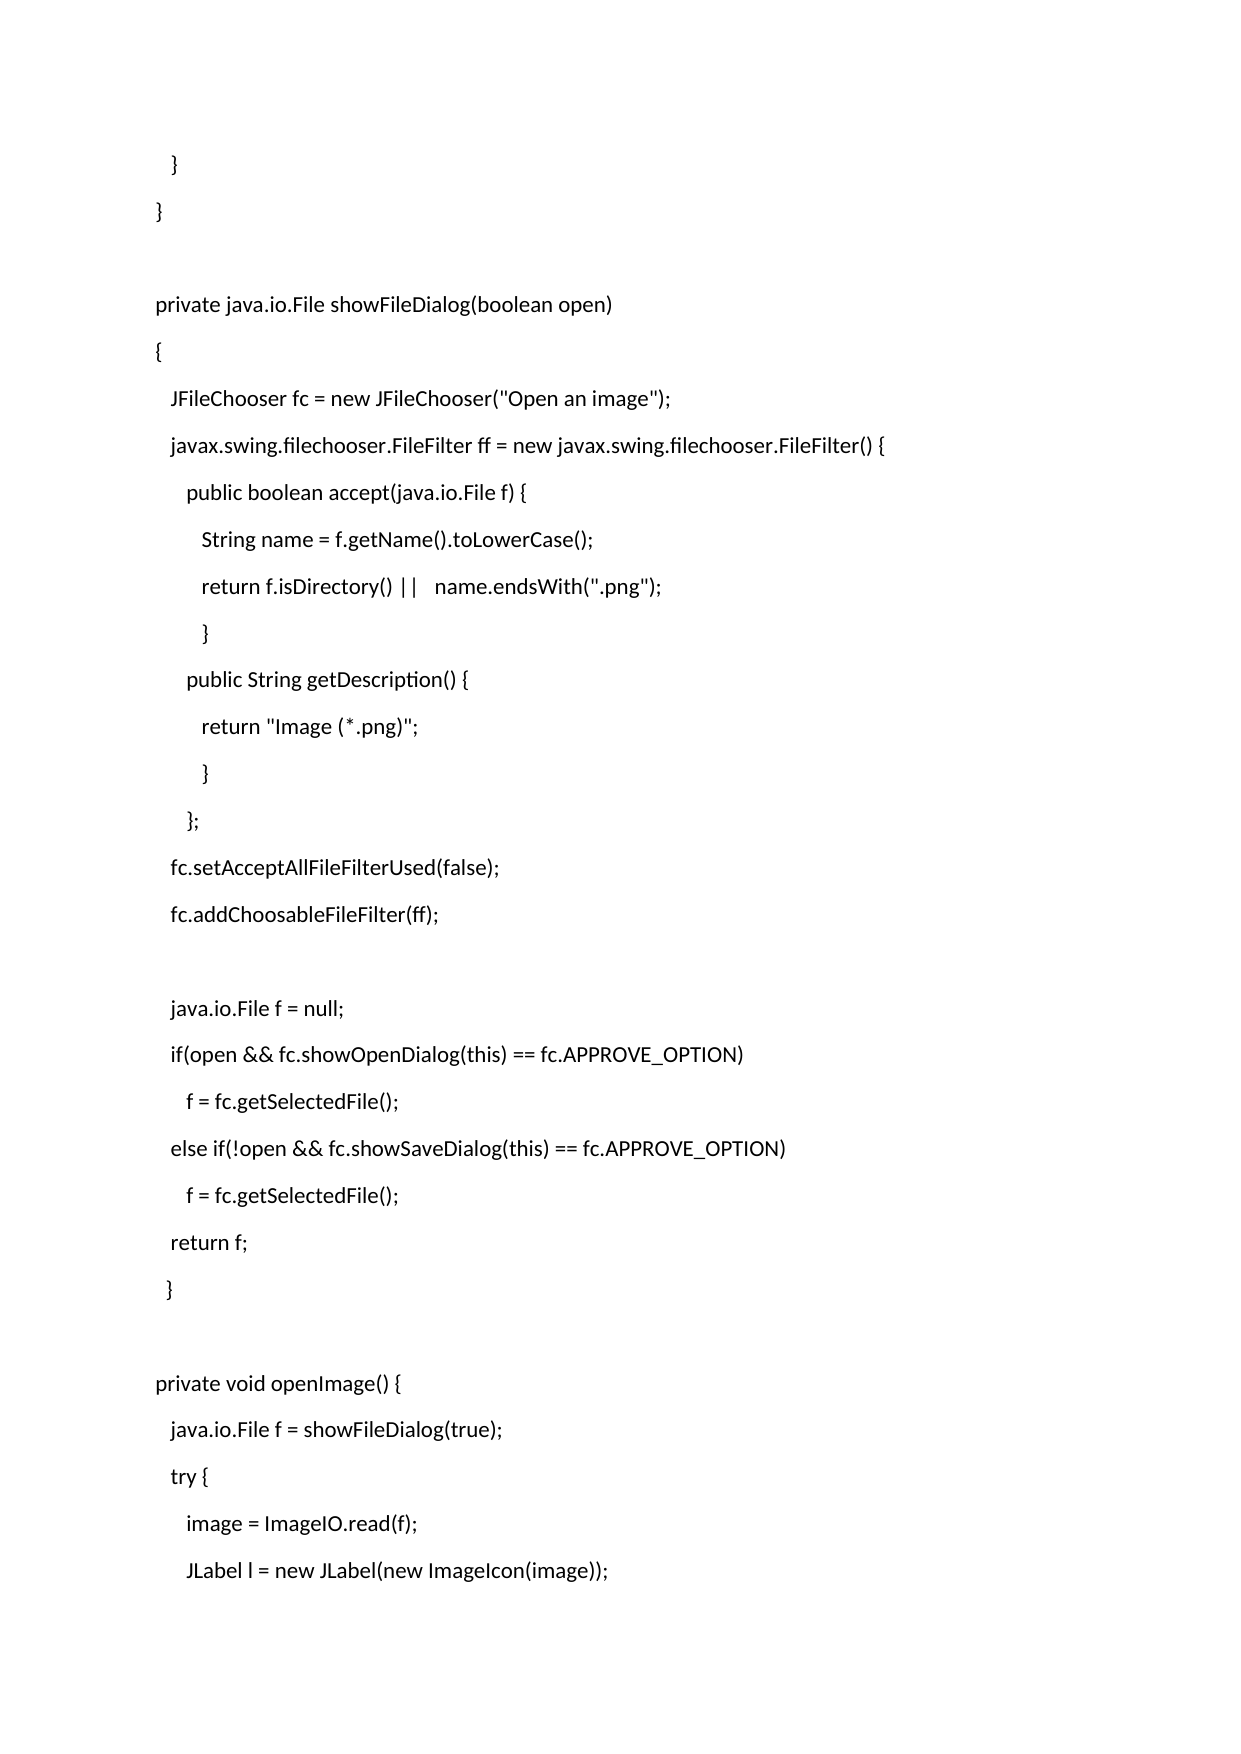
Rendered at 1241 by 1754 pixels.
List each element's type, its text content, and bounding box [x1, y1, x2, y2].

text return f.isDirectory() || name.endsWith(".png"); [150, 572, 1090, 600]
text f = fc.getSelectedFile(); [150, 1181, 1090, 1209]
text fc.addChoosableFileFilter(ff); [150, 900, 1090, 928]
text } [150, 1275, 1090, 1303]
text f = fc.getSelectedFile(); [150, 1087, 1090, 1116]
text String name = f.getName().toLowerCase(); [150, 525, 1090, 553]
text fc.setAcceptAllFileFilterUsed(false); [150, 853, 1090, 881]
text else if(!open && fc.showSaveDialog(this) == fc.APPROVE_OPTION) [150, 1134, 1090, 1162]
text private void openImage() { [150, 1369, 1090, 1397]
text { [150, 337, 1090, 366]
text image = ImageIO.read(f); [150, 1509, 1090, 1537]
text public String getDescription() { [150, 666, 1090, 694]
text } [150, 197, 1090, 225]
text JLabel l = new JLabel(new ImageIcon(image)); [150, 1556, 1090, 1584]
text public boolean accept(java.io.File f) { [150, 478, 1090, 506]
text JFileChooser fc = new JFileChooser("Open an image"); [150, 384, 1090, 412]
text } [150, 759, 1090, 787]
text }; [150, 806, 1090, 834]
text if(open && fc.showOpenDialog(this) == fc.APPROVE_OPTION) [150, 1041, 1090, 1069]
text java.io.File f = null; [150, 994, 1090, 1022]
text } [150, 619, 1090, 647]
text javax.swing.filechooser.FileFilter ff = new javax.swing.filechooser.FileFilter() { [150, 431, 1090, 459]
text java.io.File f = showFileDialog(true); [150, 1416, 1090, 1444]
text try { [150, 1462, 1090, 1491]
text private java.io.File showFileDialog(boolean open) [150, 291, 1090, 319]
text } [150, 150, 1090, 178]
text return "Image (*.png)"; [150, 712, 1090, 741]
text return f; [150, 1228, 1090, 1256]
